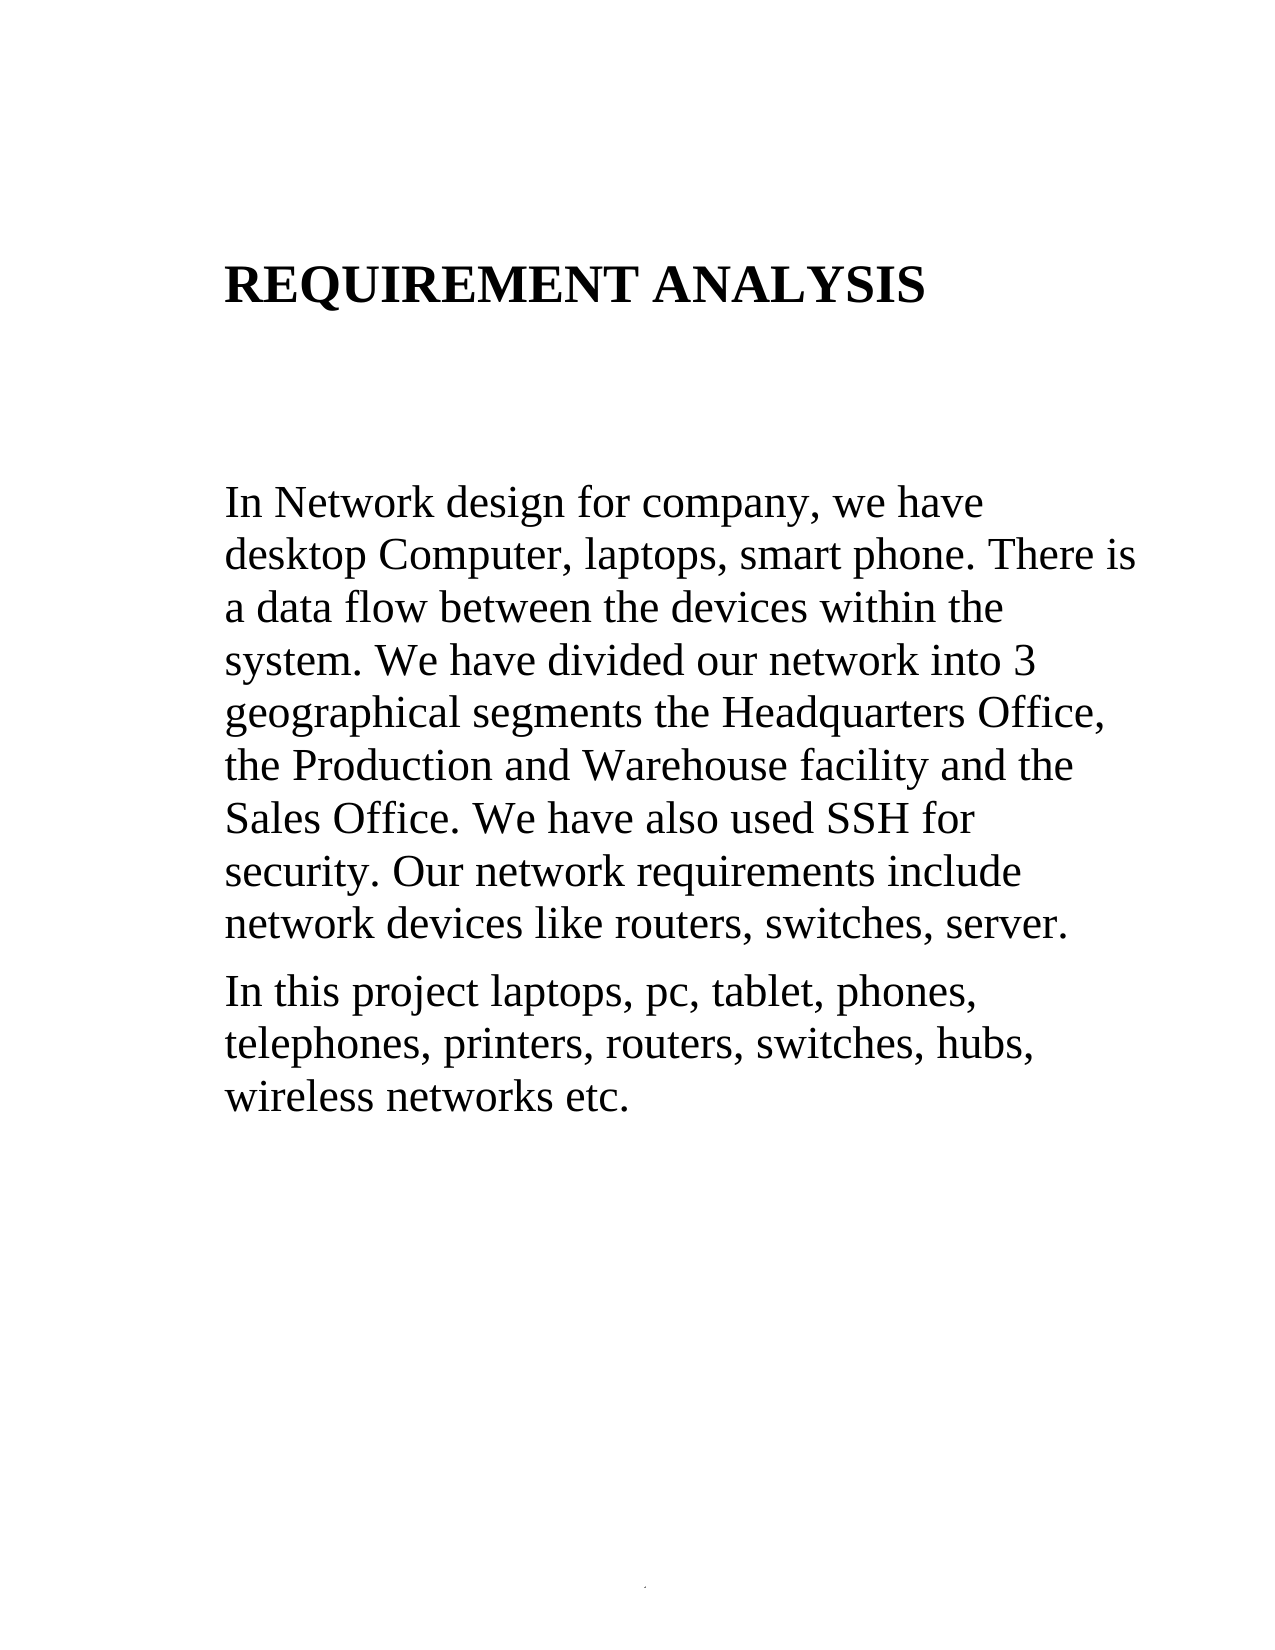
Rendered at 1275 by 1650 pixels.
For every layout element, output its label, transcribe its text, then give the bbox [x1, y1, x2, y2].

text REQUIREMENT ANALYSIS [224, 252, 1137, 314]
text In Network design for company, we have desktop Computer, laptops, smart phone. There is a data flow between the devices within the system. We have divided our network into 3 geographical segments the Headquarters Office, the Production and Warehouse facility and the Sales Office. We have also used SSH for security. Our network requirements include network devices like routers, switches, server. [224, 474, 1137, 948]
text In this project laptops, pc, tablet, phones, telephones, printers, routers, switches, hubs, wireless networks etc. [224, 963, 1137, 1122]
